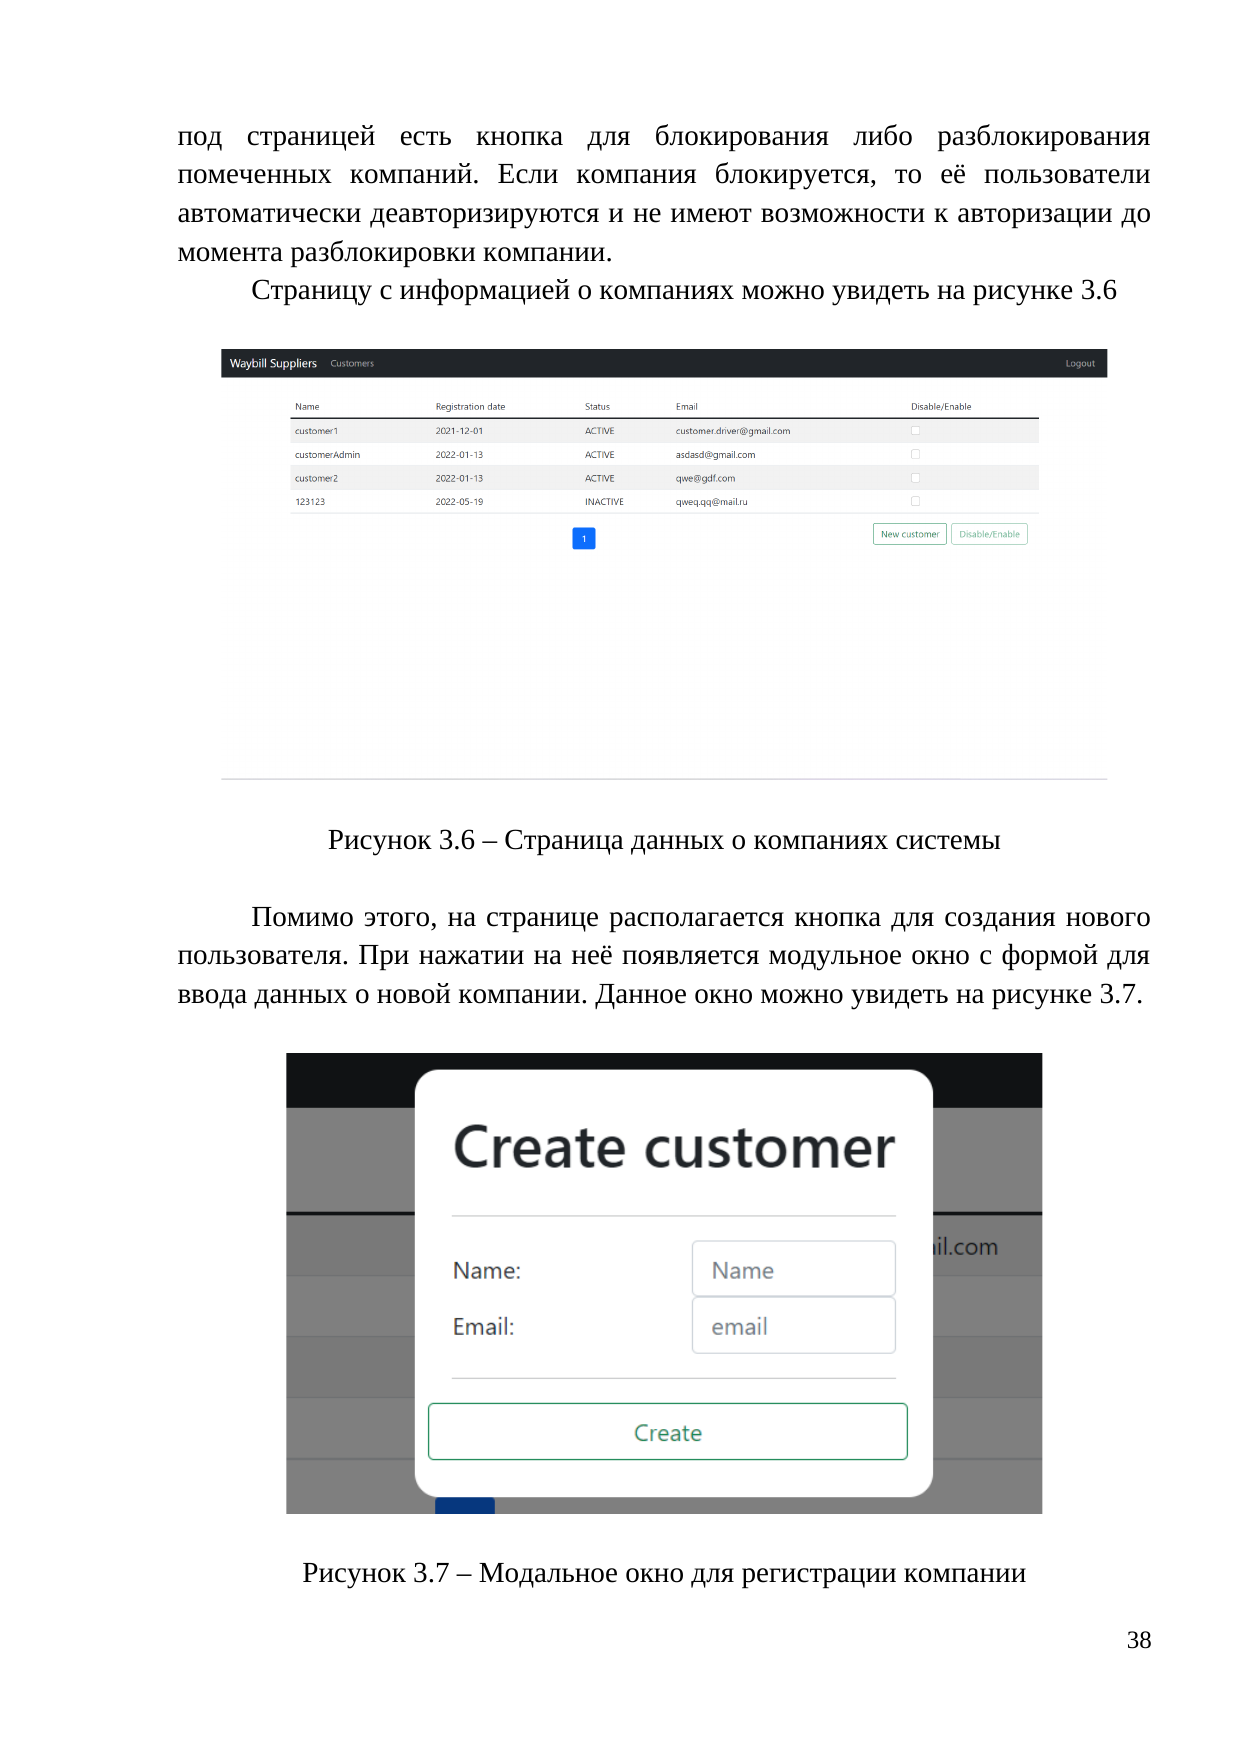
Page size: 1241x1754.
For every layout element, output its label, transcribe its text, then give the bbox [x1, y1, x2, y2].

picture [221, 349, 1108, 780]
text Помимо этого, на странице располагается кнопка для создания нового пользователя. При нажатии на неё появляется модульное окно с формой для ввода данных о новой компании. Данное окно можно увидеть на рисунке 3.7. [177, 899, 1152, 1009]
text Рисунок 3.6 – Страница данных о компаниях системы [177, 822, 1152, 855]
text Рисунок 3.7 – Модальное окно для регистрации компании [177, 1555, 1152, 1589]
text Страницу с информацией о компаниях можно увидеть на рисунке 3.6 [177, 272, 1152, 306]
picture [286, 1053, 1043, 1514]
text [177, 118, 1152, 267]
